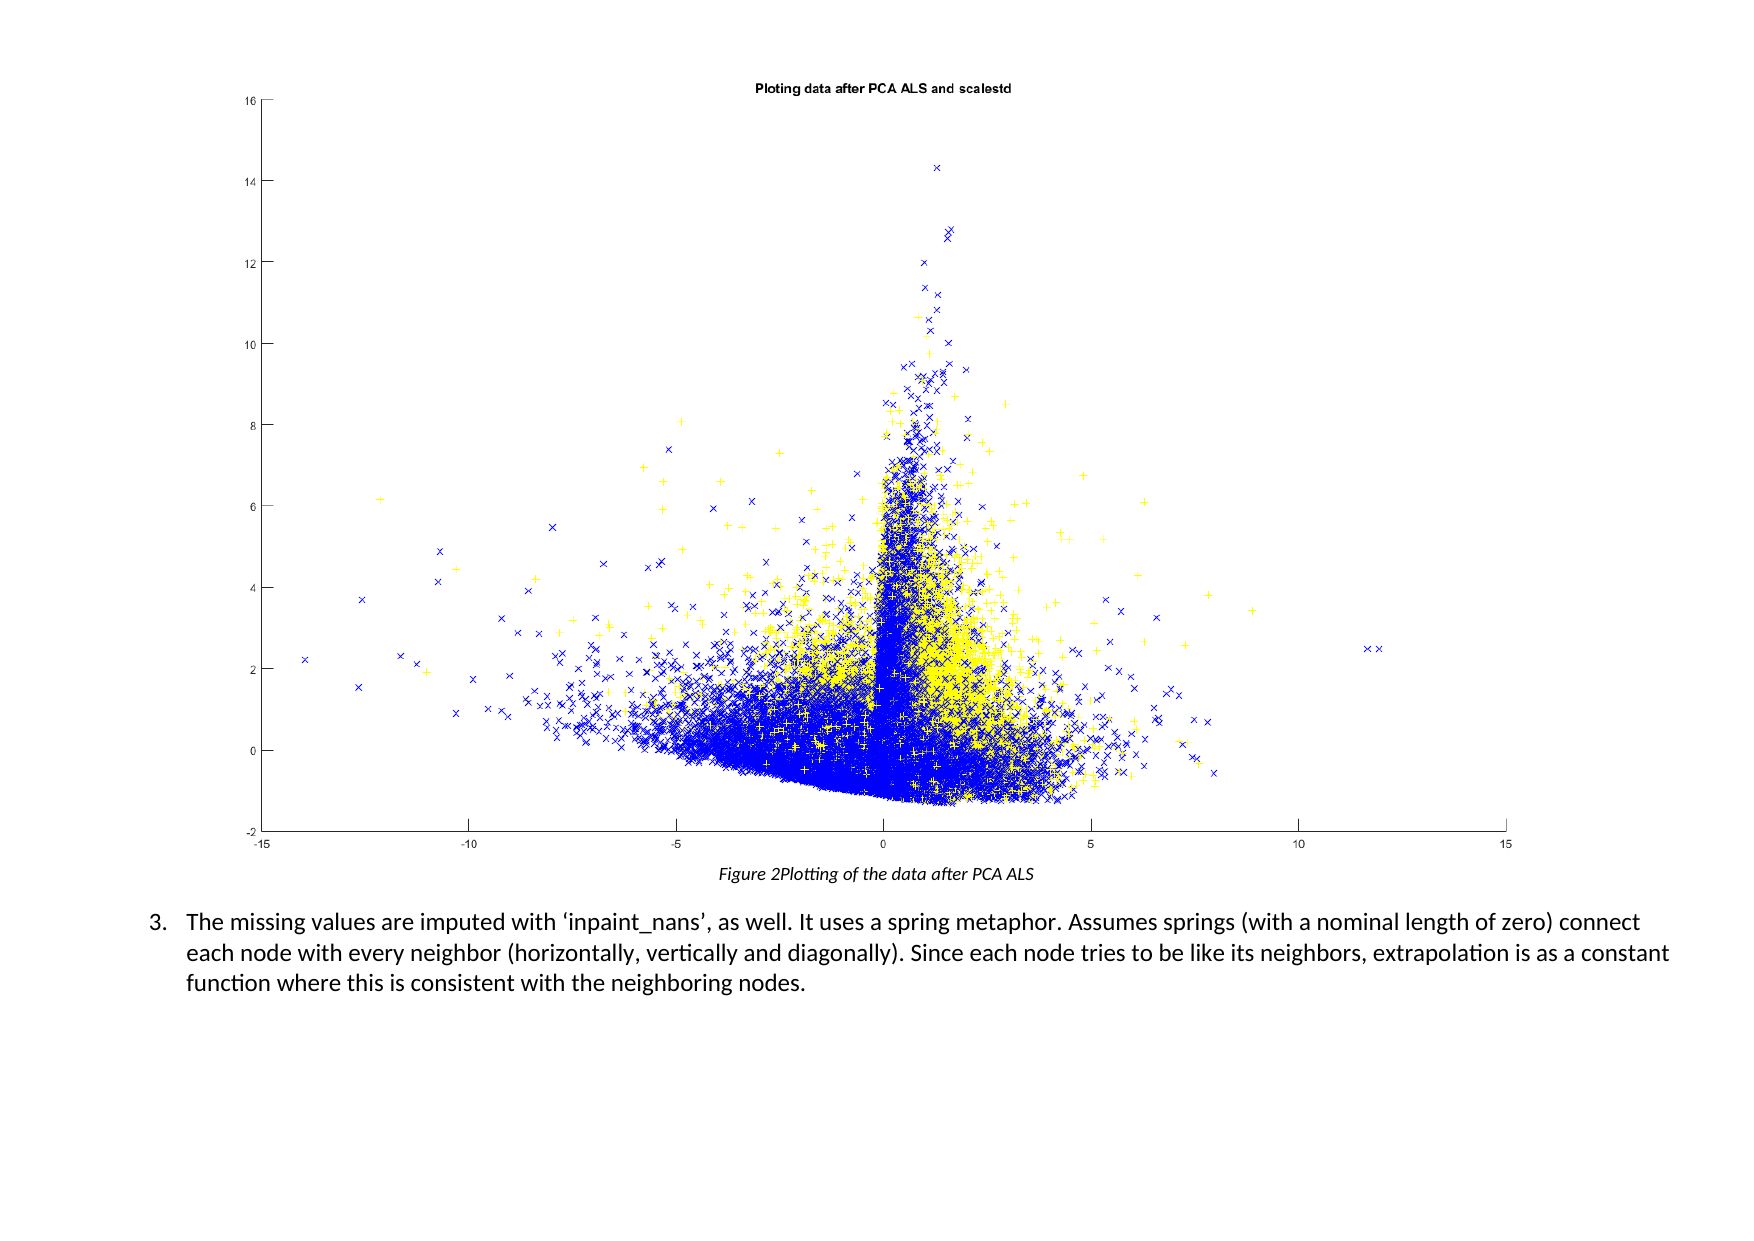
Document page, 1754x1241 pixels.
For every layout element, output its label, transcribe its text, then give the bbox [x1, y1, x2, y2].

list The missing values are imputed with ‘inpaint_nans’, as well. It uses a spring metaphor. Assumes springs (with a nominal length of zero) connect each node with every neighbor (horizontally, vertically and diagonally). Since each node tries to be like its neighbors, extrapolation is as a constant function where this is consistent with the neighboring nodes. [149, 906, 1679, 998]
picture [231, 75, 1523, 863]
text Figure 2Plotting of the data after PCA ALS [75, 862, 1679, 885]
